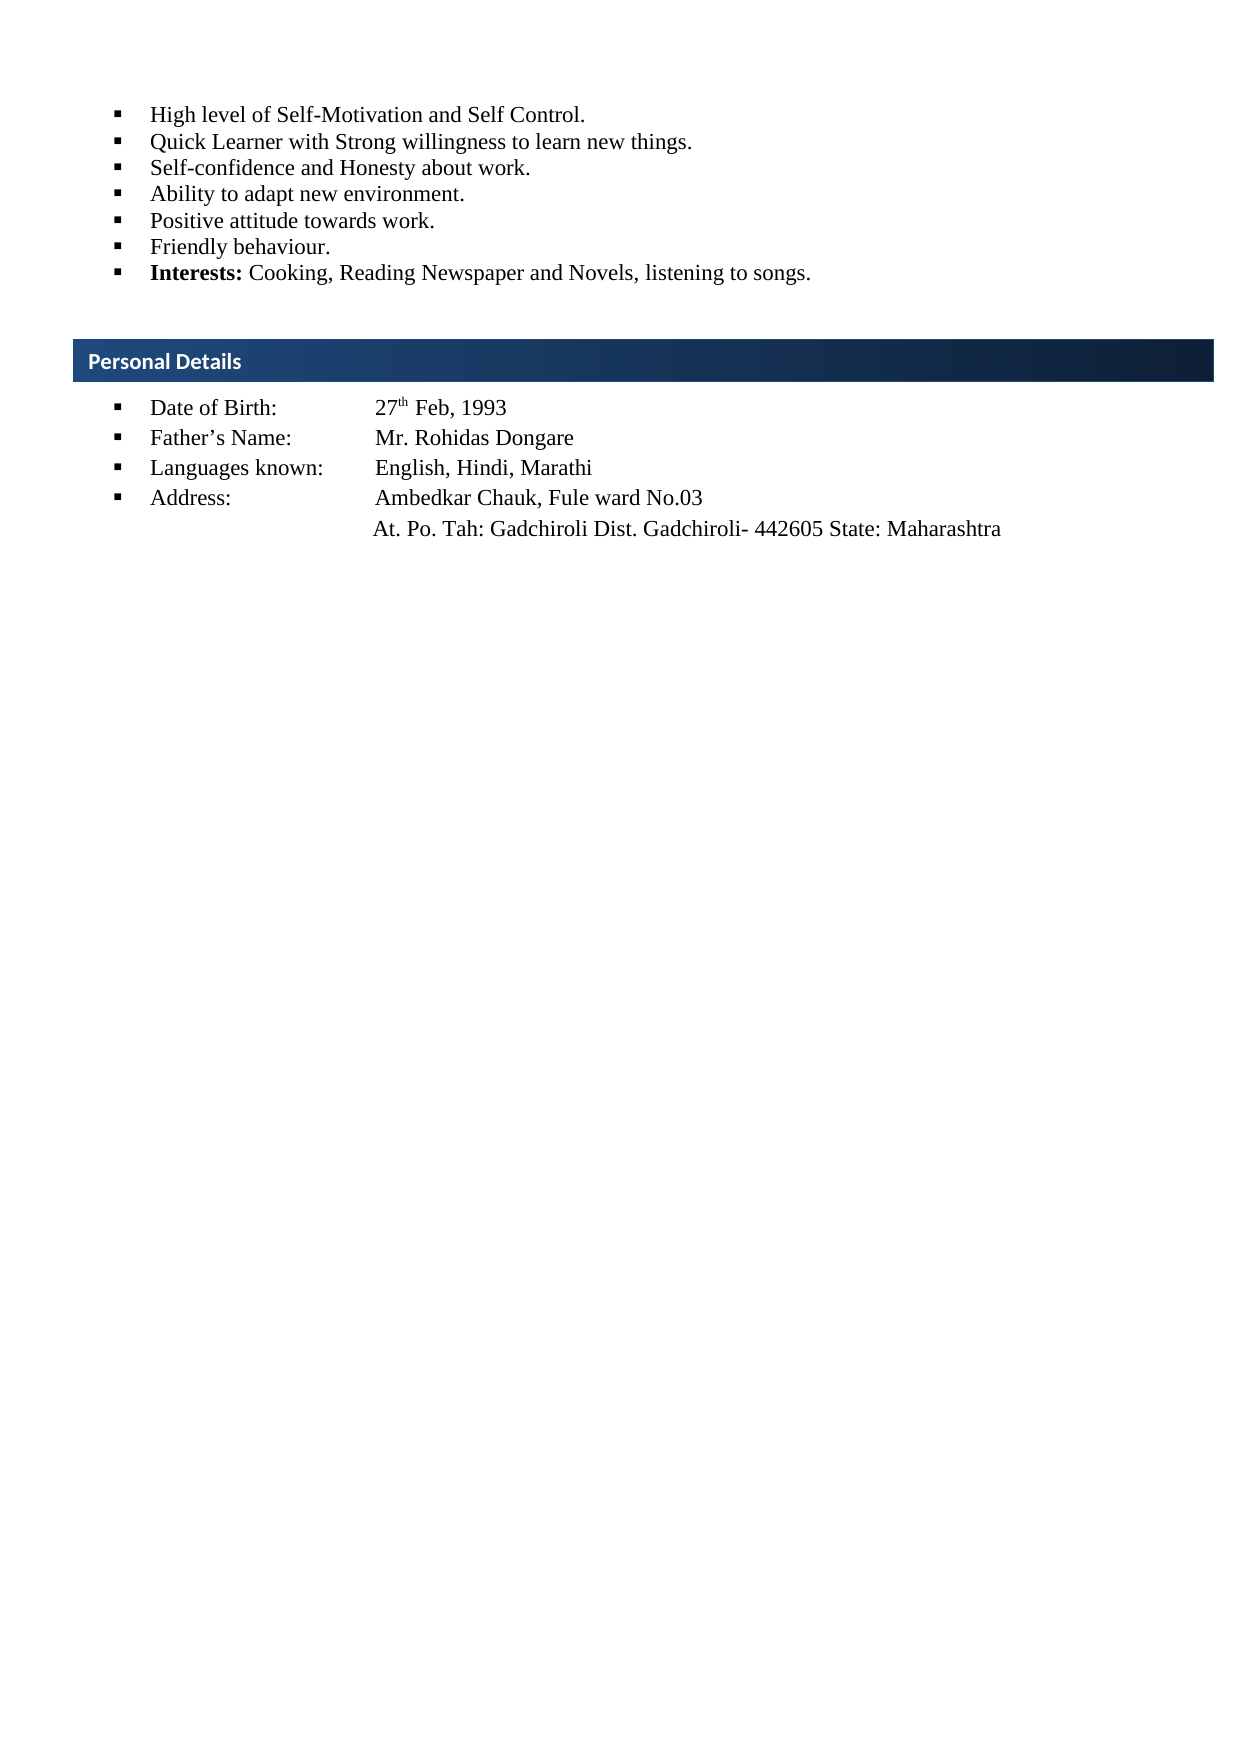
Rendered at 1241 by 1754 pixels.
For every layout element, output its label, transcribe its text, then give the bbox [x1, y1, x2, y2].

list Languages known: English, Hindi, Marathi [112, 454, 1165, 481]
list Ability to adapt new environment. [112, 180, 1165, 207]
list Friendly behaviour. [112, 233, 1165, 259]
list High level of Self-Motivation and Self Control. [112, 101, 1165, 128]
list Positive attitude towards work. [112, 207, 1165, 233]
text At. Po. Tah: Gadchiroli Dist. Gadchiroli- 442605 State: Maharashtra [75, 514, 1165, 541]
list Interests: Cooking, Reading Newspaper and Novels, listening to songs. [112, 259, 1165, 286]
list Date of Birth: 27th Feb, 1993 [112, 394, 1165, 420]
list Self-confidence and Honesty about work. [112, 154, 1165, 180]
list Quick Learner with Strong willingness to learn new things. [112, 128, 1165, 154]
list Father’s Name: Mr. Rohidas Dongare [112, 424, 1165, 450]
list Address: Ambedkar Chauk, Fule ward No.03 [112, 484, 1165, 511]
